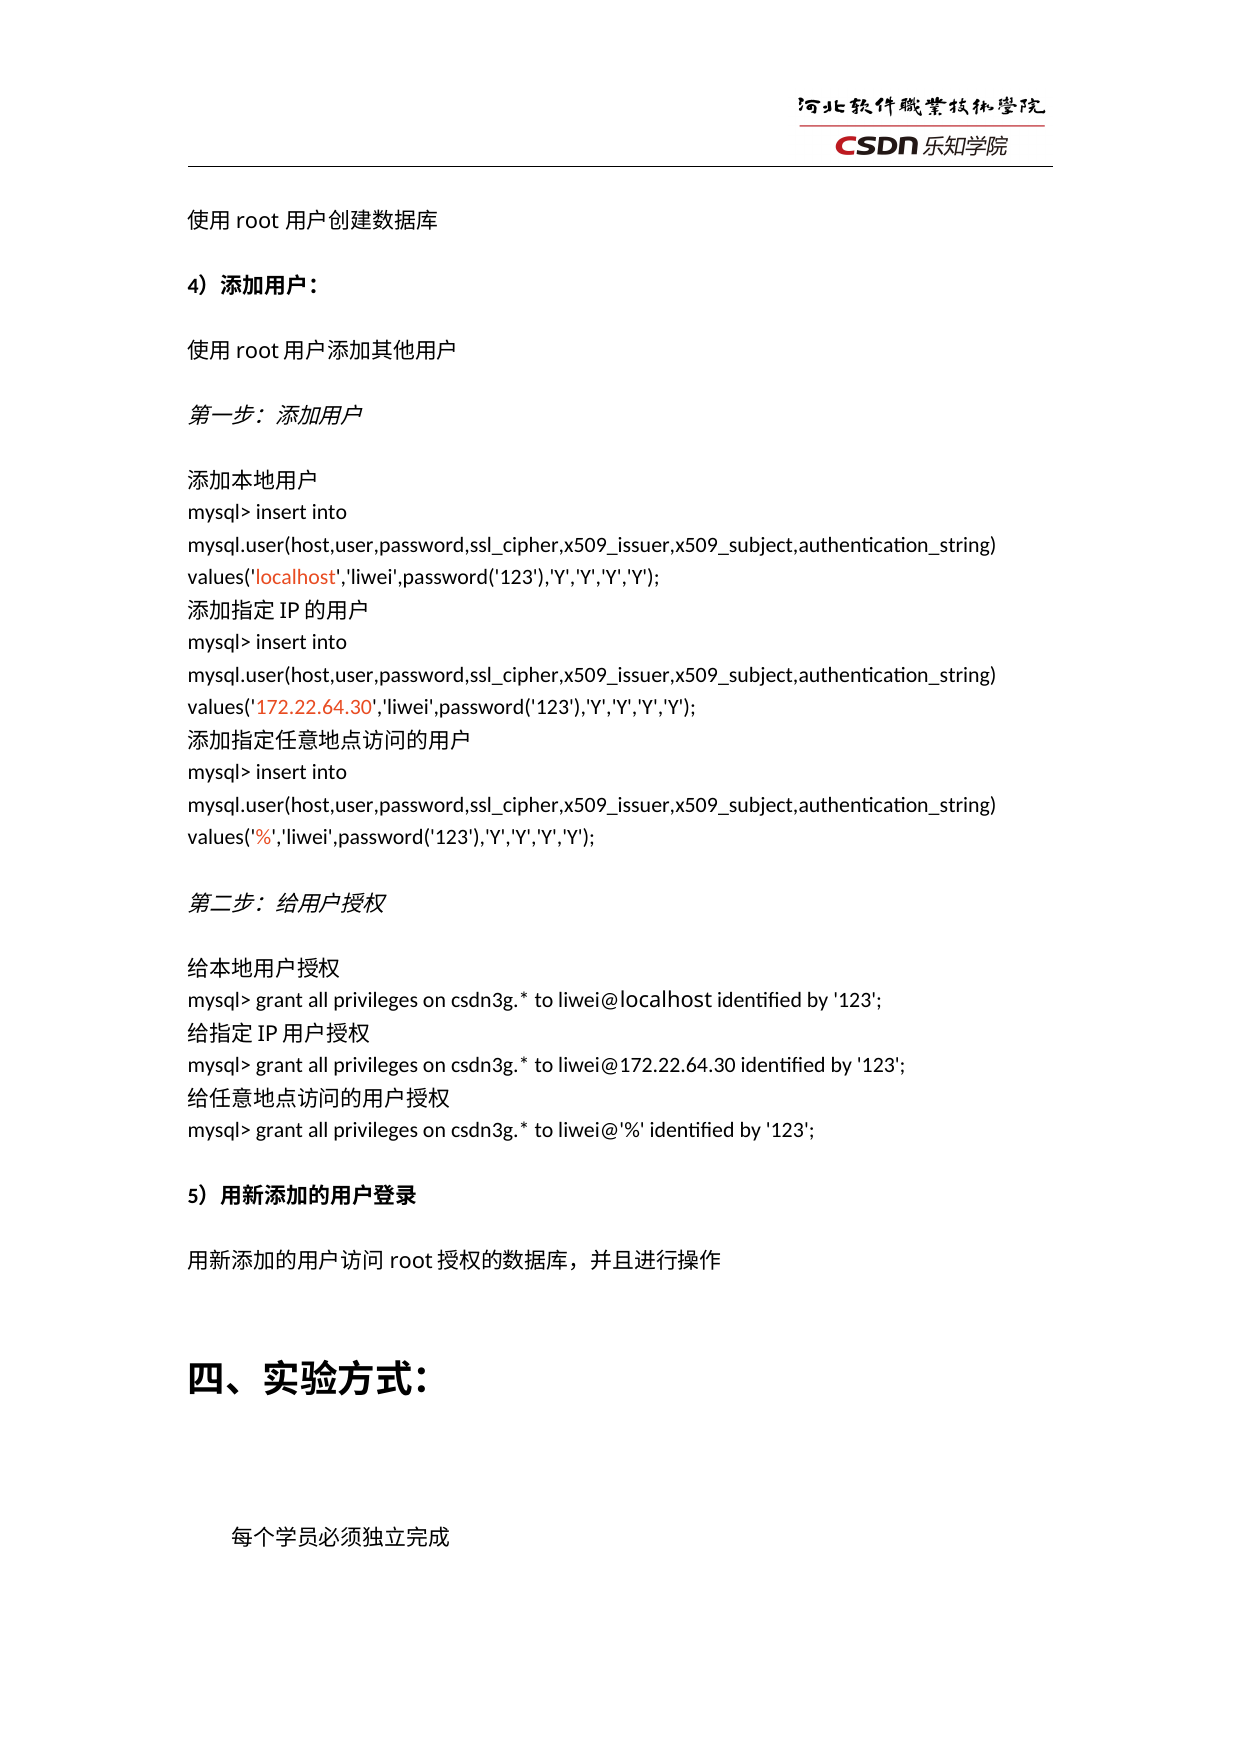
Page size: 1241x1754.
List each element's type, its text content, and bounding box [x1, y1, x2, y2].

picture [787, 88, 1054, 164]
text 添加指定IP的用户 [187, 593, 1053, 626]
text mysql> insert into mysql.user(host,user,password,ssl_cipher,x509_issuer,x509_subject,authentication_string) values('%','liwei',password('123'),'Y','Y','Y','Y'); [187, 756, 1053, 853]
text 使用root用户添加其他用户 [187, 333, 1053, 366]
text 添加指定任意地点访问的用户 [187, 723, 1053, 756]
text mysql> insert into mysql.user(host,user,password,ssl_cipher,x509_issuer,x509_subject,authentication_string) values('172.22.64.30','liwei',password('123'),'Y','Y','Y','Y'); [187, 626, 1053, 723]
text 给本地用户授权 [187, 951, 1053, 983]
text 4）添加用户： [187, 268, 1053, 301]
text 添加本地用户 [187, 463, 1053, 496]
text mysql> grant all privileges on csdn3g.* to liwei@'%' identified by '123'; [187, 1113, 1053, 1146]
text mysql> grant all privileges on csdn3g.* to liwei@172.22.64.30 identified by '123'; [187, 1048, 1053, 1081]
text 第一步：添加用户 [187, 398, 1053, 431]
text 给指定IP用户授权 [187, 1016, 1053, 1048]
text 使用root 用户创建数据库 [187, 203, 1053, 236]
text 给任意地点访问的用户授权 [187, 1081, 1053, 1113]
text 每个学员必须独立完成 [205, 1519, 1053, 1552]
text 第二步：给用户授权 [187, 886, 1053, 918]
text 用新添加的用户访问 root授权的数据库，并且进行操作 [187, 1243, 1053, 1276]
text 5）用新添加的用户登录 [187, 1178, 1053, 1211]
subtitle 四、实验方式： [187, 1343, 1053, 1408]
text mysql> grant all privileges on csdn3g.* to liwei@localhost identified by '123'; [187, 983, 1053, 1016]
text mysql> insert into mysql.user(host,user,password,ssl_cipher,x509_issuer,x509_subject,authentication_string) values('localhost','liwei',password('123'),'Y','Y','Y','Y'); [187, 496, 1053, 593]
